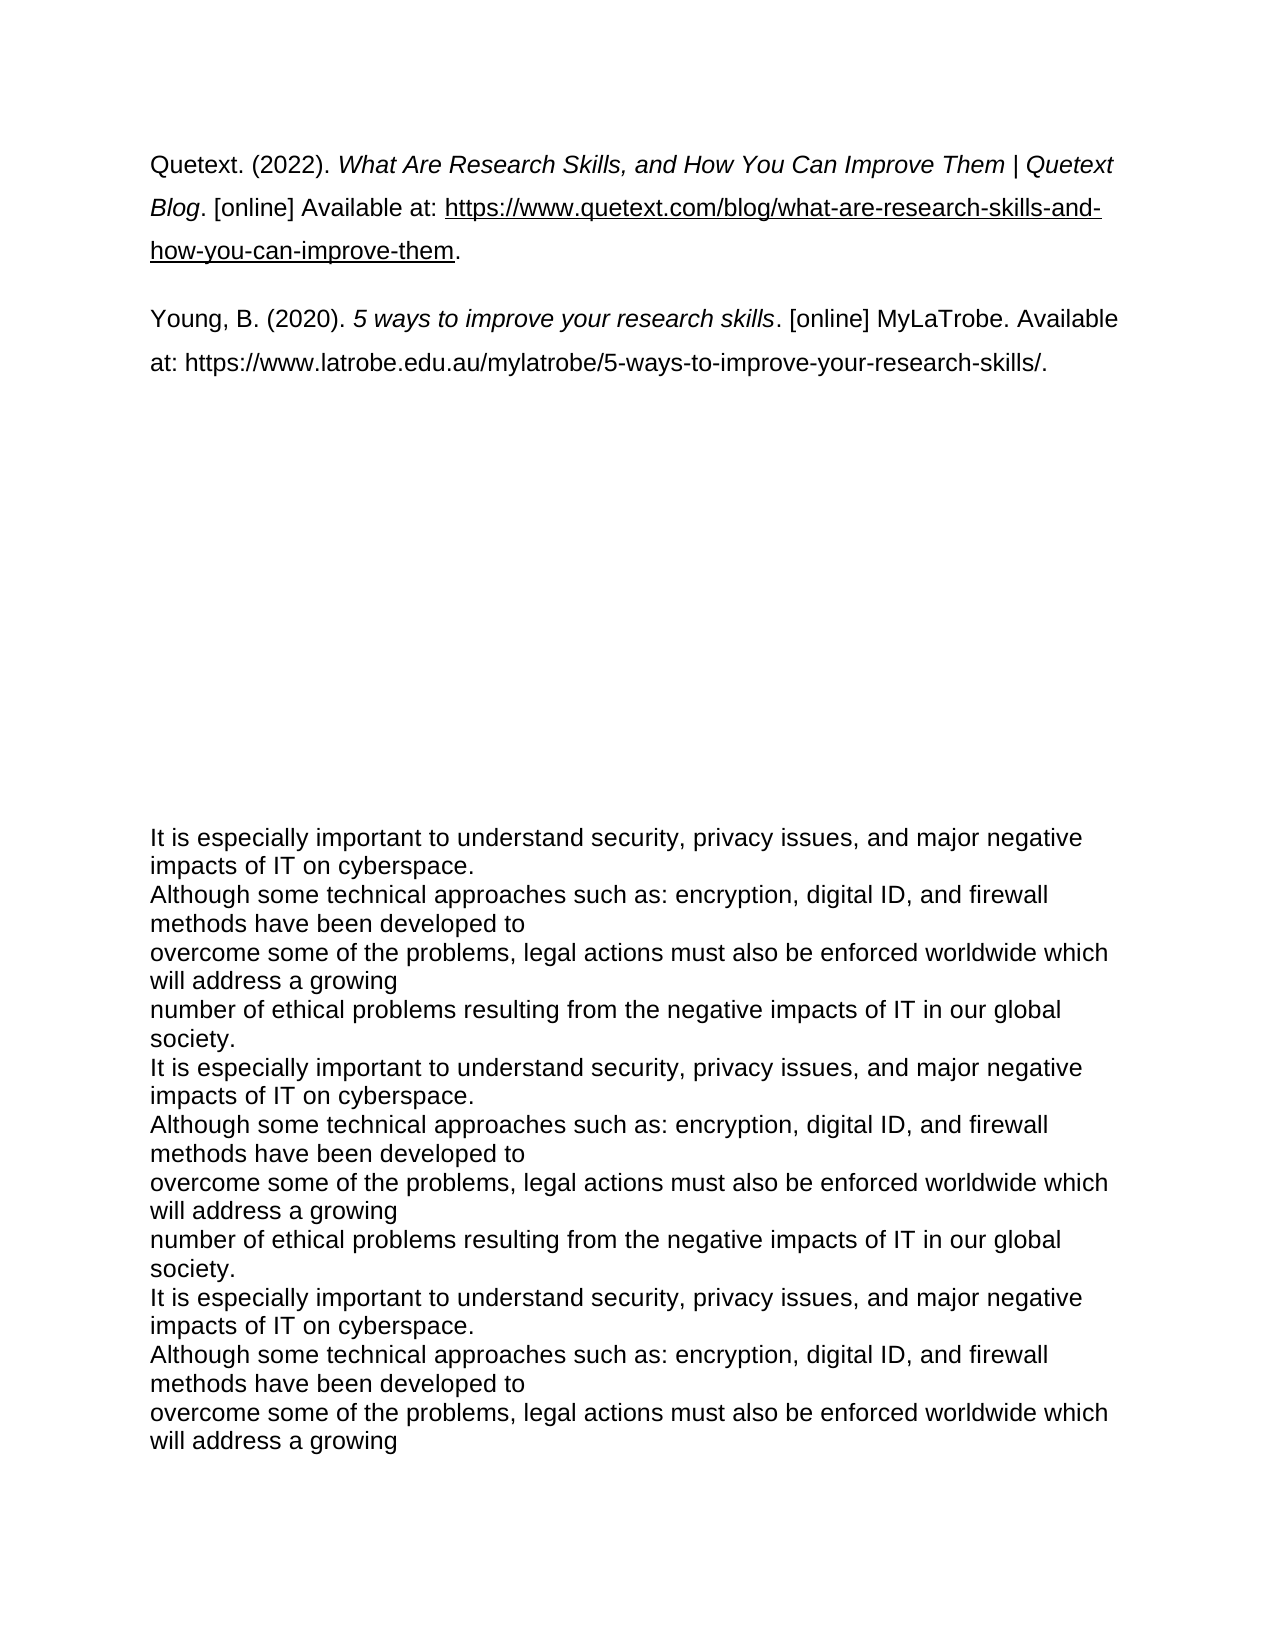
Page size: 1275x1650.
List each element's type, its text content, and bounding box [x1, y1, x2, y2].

text overcome some of the problems, legal actions must also be enforced worldwide which will address a growing [150, 1168, 1125, 1225]
text Young, B. (2020). 5 ways to improve your research skills. [online] MyLaTrobe. Available at: https://www.latrobe.edu.au/mylatrobe/5-ways-to-improve-your-research-skills/. [150, 304, 1125, 376]
text It is especially important to understand security, privacy issues, and major negative impacts of IT on cyberspace. [150, 1283, 1125, 1340]
text Although some technical approaches such as: encryption, digital ID, and firewall methods have been developed to [150, 880, 1125, 938]
text Although some technical approaches such as: encryption, digital ID, and firewall methods have been developed to [150, 1110, 1125, 1168]
text It is especially important to understand security, privacy issues, and major negative impacts of IT on cyberspace. [150, 1053, 1125, 1110]
text Although some technical approaches such as: encryption, digital ID, and firewall methods have been developed to [150, 1340, 1125, 1398]
text overcome some of the problems, legal actions must also be enforced worldwide which will address a growing [150, 938, 1125, 995]
text number of ethical problems resulting from the negative impacts of IT in our global society. [150, 995, 1125, 1053]
text overcome some of the problems, legal actions must also be enforced worldwide which will address a growing [150, 1398, 1125, 1455]
text It is especially important to understand security, privacy issues, and major negative impacts of IT on cyberspace. [150, 823, 1125, 880]
text number of ethical problems resulting from the negative impacts of IT in our global society. [150, 1225, 1125, 1283]
